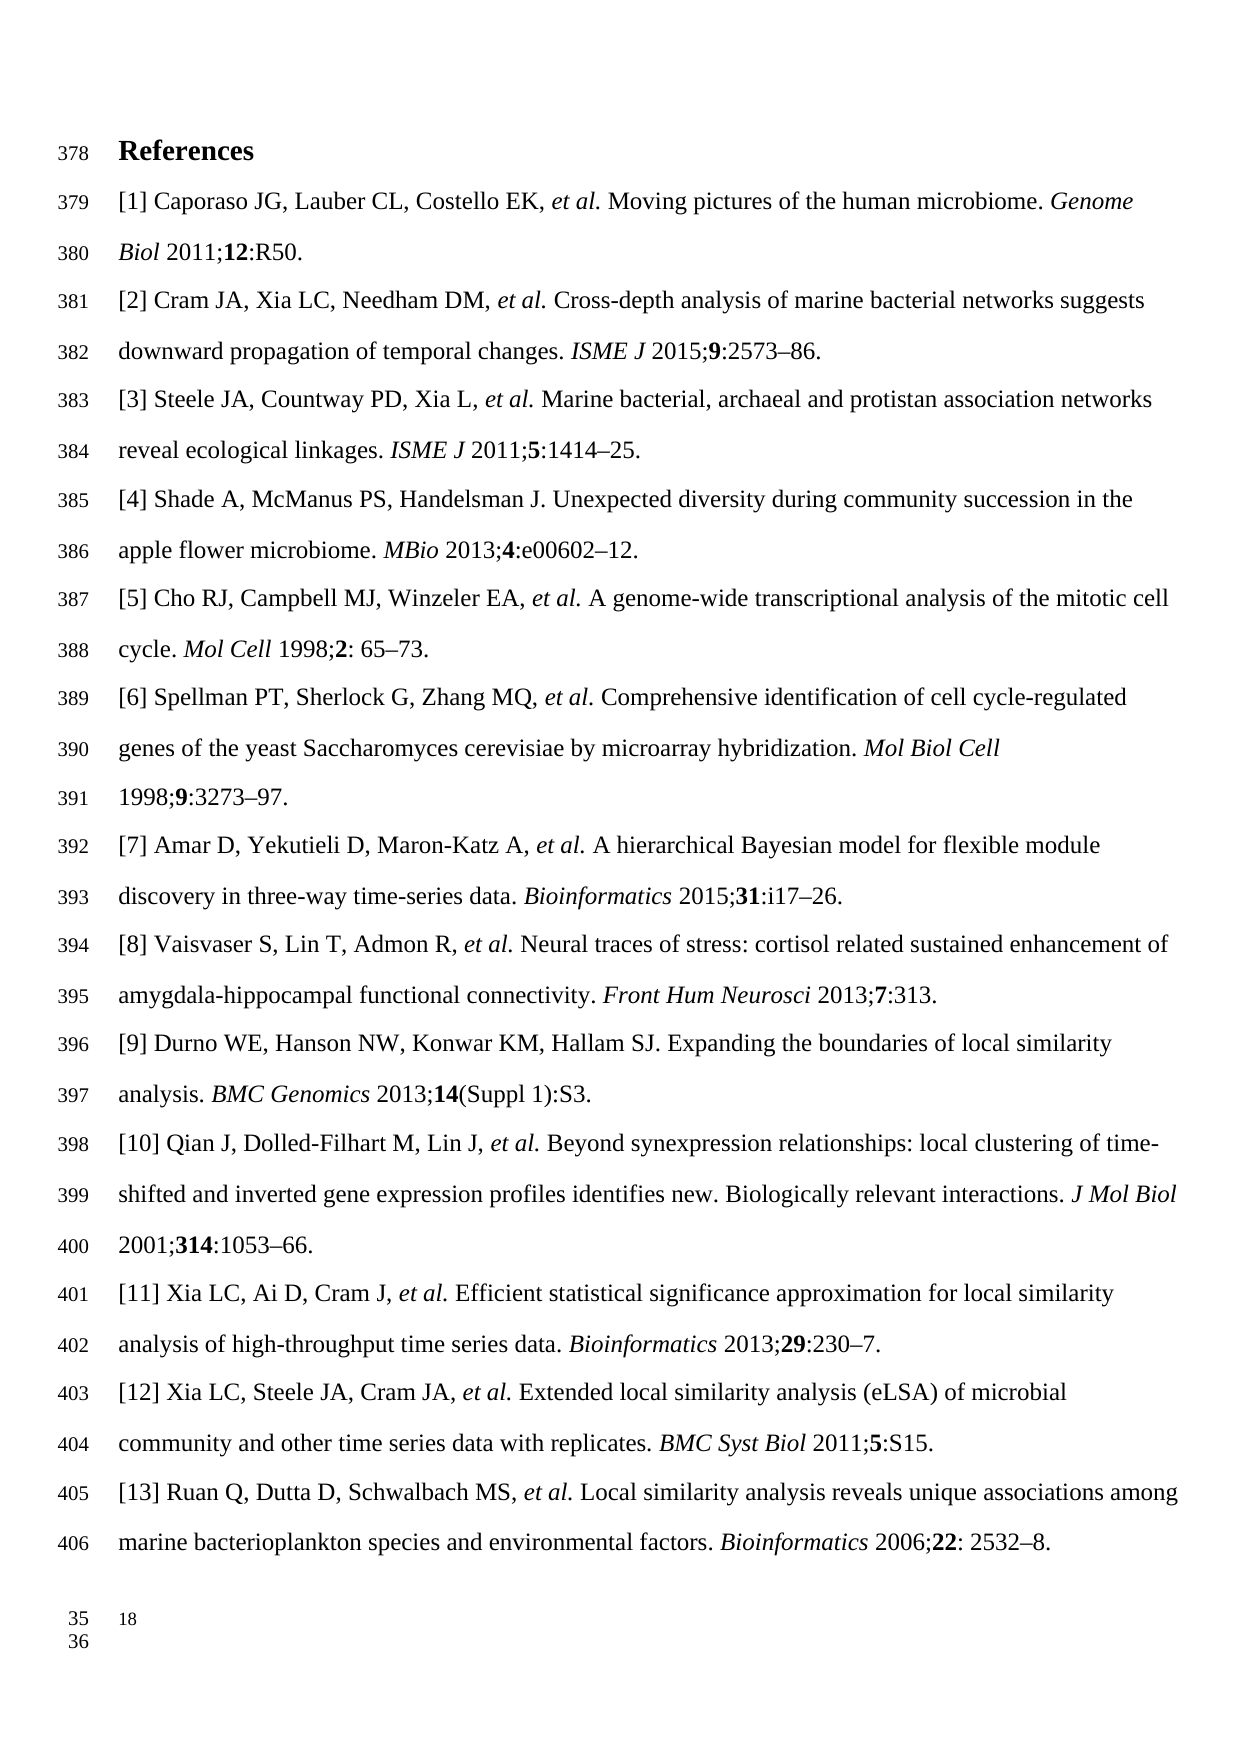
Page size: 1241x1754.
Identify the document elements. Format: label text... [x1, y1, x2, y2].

text [4] Shade A, McManus PS, Handelsman J. Unexpected diversity during community succession in the apple flower microbiome. MBio 2013;4:e00602–12. [118, 481, 1181, 566]
text 1998;9:3273–97. [118, 779, 1181, 813]
text [3] Steele JA, Countway PD, Xia L, et al. Marine bacterial, archaeal and protistan association networks reveal ecological linkages. ISME J 2011;5:1414–25. [118, 382, 1181, 467]
text [5] Cho RJ, Campbell MJ, Winzeler EA, et al. A genome-wide transcriptional analysis of the mitotic cell cycle. Mol Cell 1998;2: 65–73. [118, 581, 1181, 665]
text [7] Amar D, Yekutieli D, Maron-Katz A, et al. A hierarchical Bayesian model for flexible module discovery in three-way time-series data. Bioinformatics 2015;31:i17–26. [118, 827, 1181, 912]
text [8] Vaisvaser S, Lin T, Admon R, et al. Neural traces of stress: cortisol related sustained enhancement of amygdala-hippocampal functional connectivity. Front Hum Neurosci 2013;7:313. [118, 927, 1181, 1012]
text [2] Cram JA, Xia LC, Needham DM, et al. Cross-depth analysis of marine bacterial networks suggests downward propagation of temporal changes. ISME J 2015;9:2573–86. [118, 283, 1181, 368]
text [6] Spellman PT, Sherlock G, Zhang MQ, et al. Comprehensive identification of cell cycle-regulated genes of the yeast Saccharomyces cerevisiae by microarray hybridization. Mol Biol Cell [118, 680, 1181, 765]
text [9] Durno WE, Hanson NW, Konwar KM, Hallam SJ. Expanding the boundaries of local similarity analysis. BMC Genomics 2013;14(Suppl 1):S3. [118, 1026, 1181, 1111]
text [11] Xia LC, Ai D, Cram J, et al. Efficient statistical significance approximation for local similarity analysis of high-throughput time series data. Bioinformatics 2013;29:230–7. [118, 1275, 1181, 1360]
text [12] Xia LC, Steele JA, Cram JA, et al. Extended local similarity analysis (eLSA) of microbial community and other time series data with replicates. BMC Syst Biol 2011;5:S15. [118, 1375, 1181, 1459]
text References [118, 133, 1181, 167]
text [13] Ruan Q, Dutta D, Schwalbach MS, et al. Local similarity analysis reveals unique associations among marine bacterioplankton species and environmental factors. Bioinformatics 2006;22: 2532–8. [118, 1474, 1181, 1559]
text [1] Caporaso JG, Lauber CL, Costello EK, et al. Moving pictures of the human microbiome. Genome Biol 2011;12:R50. [118, 183, 1181, 268]
text [10] Qian J, Dolled-Filhart M, Lin J, et al. Beyond synexpression relationships: local clustering of time-shifted and inverted gene expression profiles identifies new. Biologically relevant interactions. J Mol Biol 2001;314:1053–66. [118, 1125, 1181, 1261]
